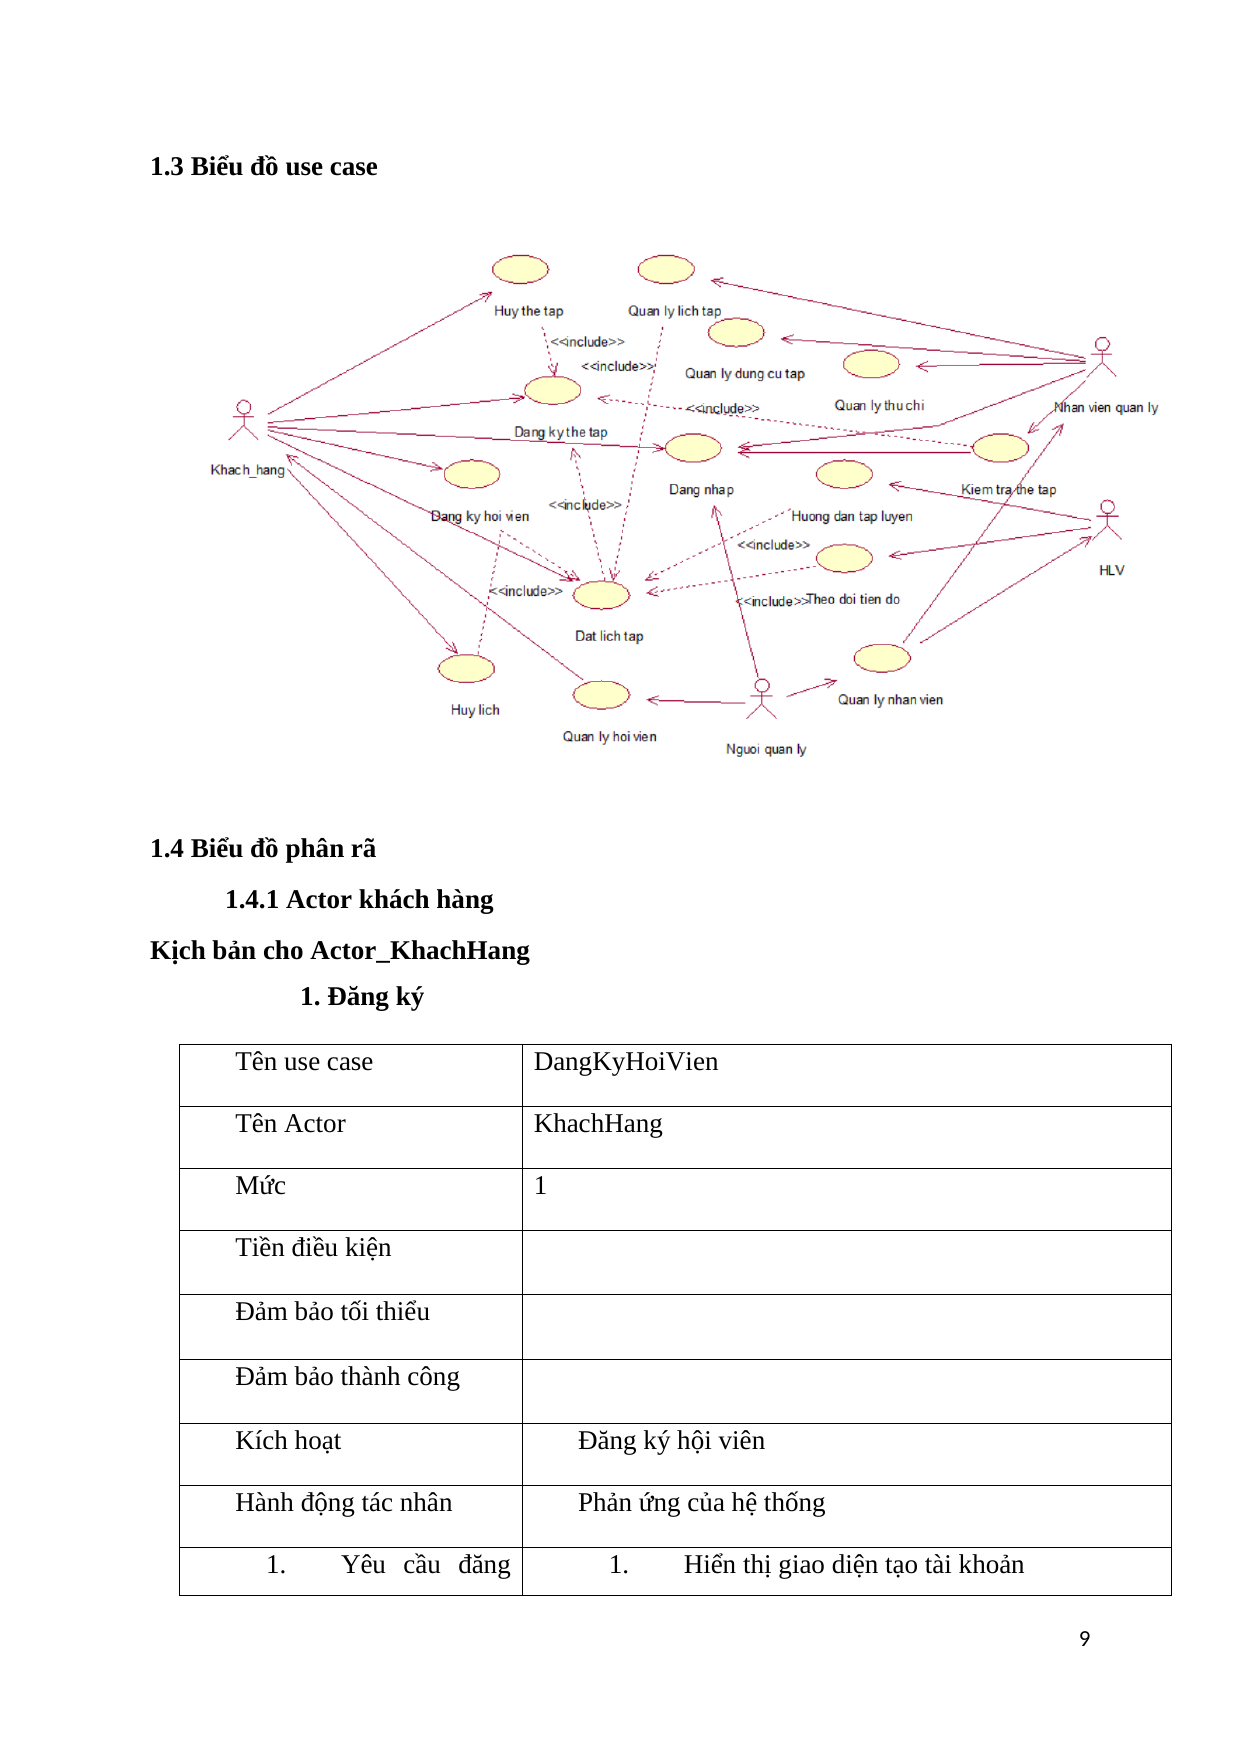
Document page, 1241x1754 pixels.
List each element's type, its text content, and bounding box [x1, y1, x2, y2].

picture [194, 225, 1170, 789]
table_header Tên use case [180, 1045, 522, 1106]
table_cell [523, 1295, 1171, 1358]
table_cell Đăng ký hội viên [523, 1424, 1171, 1485]
table_cell [523, 1231, 1171, 1294]
subtitle 1.4.1 Actor khách hàng [150, 883, 1090, 914]
subtitle Kịch bản cho Actor_KhachHang [150, 934, 1090, 965]
table_cell [523, 1360, 1171, 1423]
table_cell 1 [523, 1169, 1171, 1230]
table_cell Đảm bảo thành công [180, 1360, 522, 1423]
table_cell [180, 1548, 522, 1594]
table_cell Mức [180, 1169, 522, 1230]
text 1. Đăng ký [150, 981, 1090, 1012]
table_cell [523, 1548, 1171, 1594]
table_cell Tên Actor [180, 1107, 522, 1168]
table_header DangKyHoiVien [523, 1045, 1171, 1106]
table_cell Hành động tác nhân [180, 1486, 522, 1547]
table_cell Kích hoạt [180, 1424, 522, 1485]
subtitle 1.4 Biểu đồ phân rã [150, 832, 1090, 863]
table_cell Đảm bảo tối thiểu [180, 1295, 522, 1358]
table_cell Phản ứng của hệ thống [523, 1486, 1171, 1547]
table_cell KhachHang [523, 1107, 1171, 1168]
subtitle 1.3 Biểu đồ use case [150, 150, 1090, 181]
table_cell Tiền điều kiện [180, 1231, 522, 1294]
